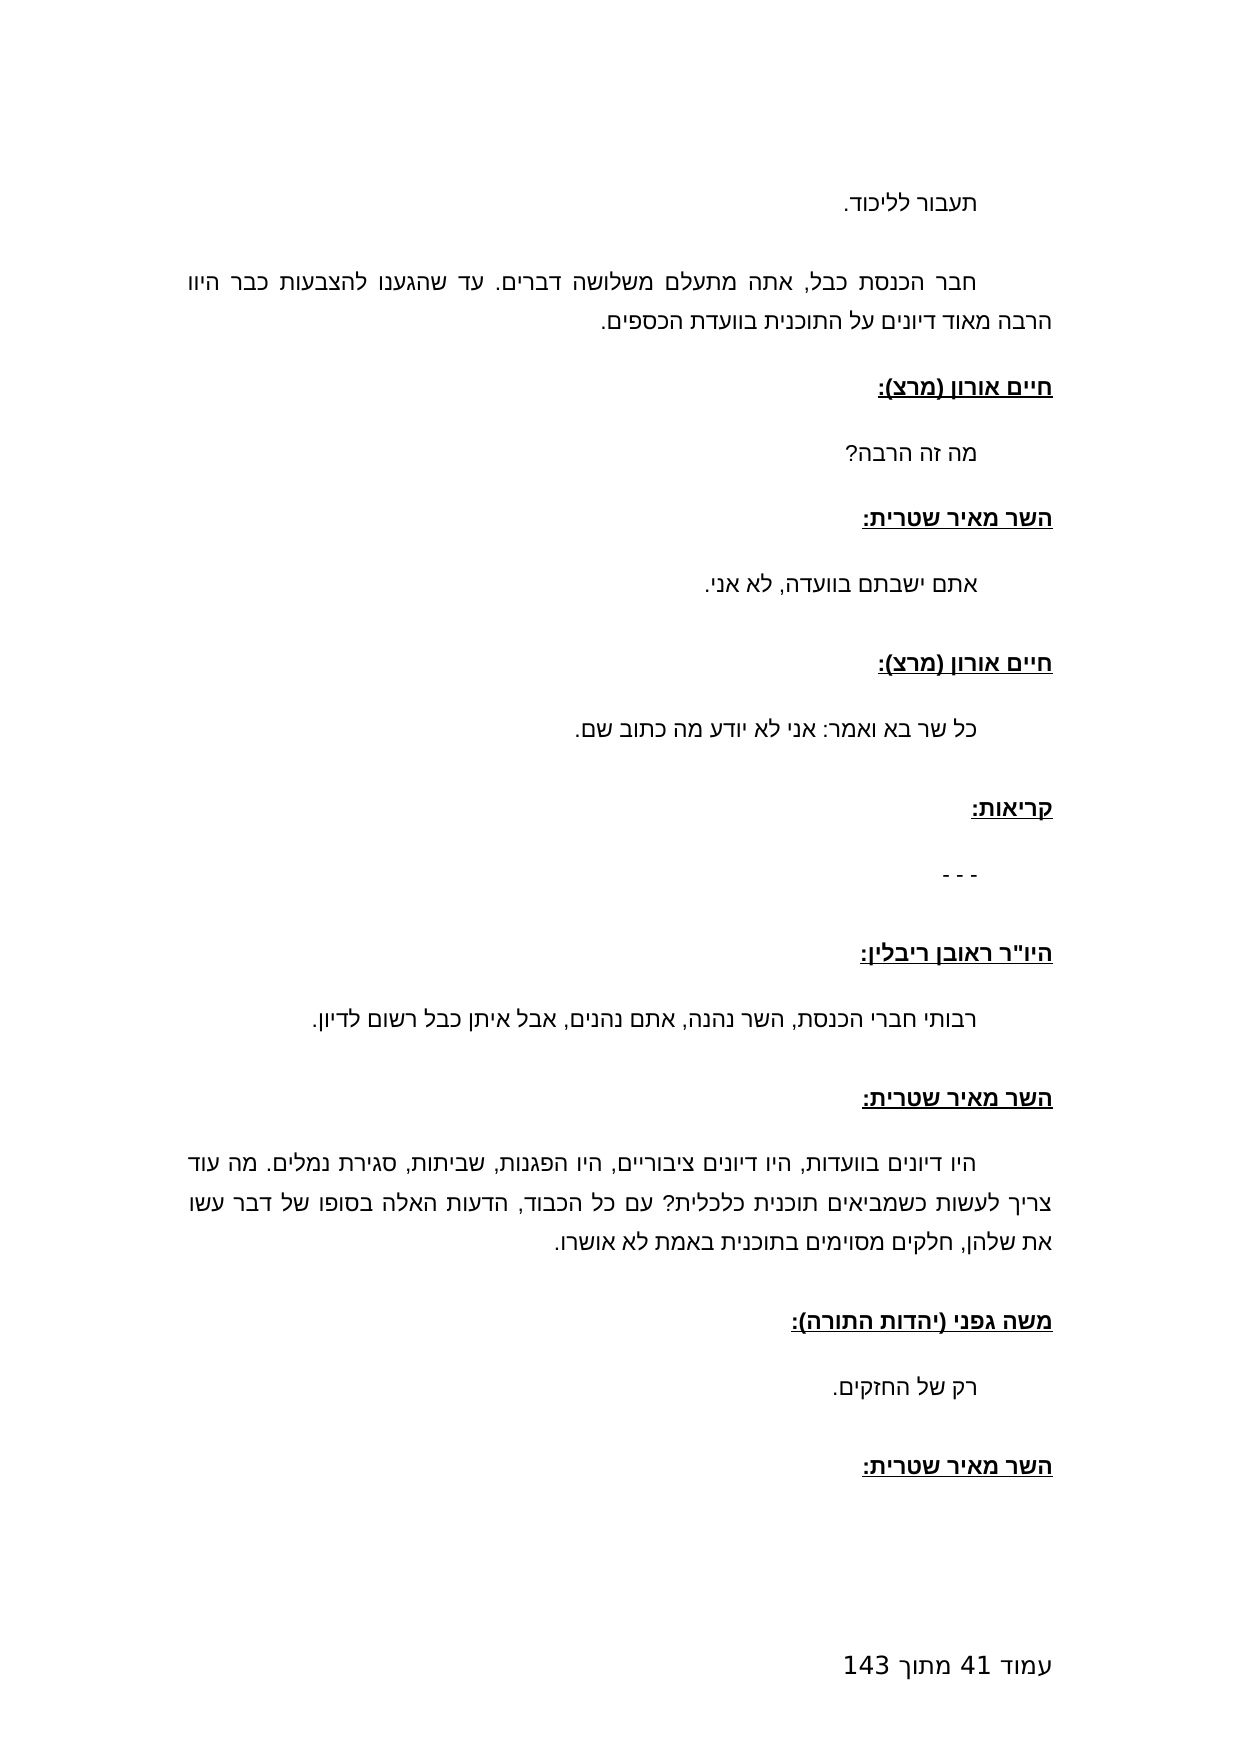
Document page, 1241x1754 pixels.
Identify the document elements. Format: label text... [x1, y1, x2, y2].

text חיים אורון (מרצ): [187, 374, 1053, 400]
text אתם ישבתם בוועדה, לא אני. [187, 571, 1053, 598]
text רבותי חברי הכנסת, השר נהנה, אתם נהנים, אבל איתן כבל רשום לדיון. [187, 1006, 1053, 1032]
text קריאות: [187, 795, 1053, 821]
text - - - [187, 861, 1053, 887]
text מה זה הרבה? [187, 439, 1053, 466]
text השר מאיר שטרית: [187, 1084, 1053, 1111]
text משה גפני (יהדות התורה): [187, 1308, 1053, 1335]
text חיים אורון (מרצ): [187, 650, 1053, 677]
text תעבור לליכוד. [187, 189, 1053, 216]
text היו דיונים בוועדות, היו דיונים ציבוריים, היו הפגנות, שביתות, סגירת נמלים. מה עוד צריך לעשות כשמביאים תוכנית כלכלית? עם כל הכבוד, הדעות האלה בסופו של דבר עשו את שלהן, חלקים מסוימים בתוכנית באמת לא אושרו. [187, 1150, 1053, 1256]
text השר מאיר שטרית: [187, 505, 1053, 532]
text רק של החזקים. [187, 1374, 1053, 1401]
text השר מאיר שטרית: [187, 1453, 1053, 1479]
text כל שר בא ואמר: אני לא יודע מה כתוב שם. [187, 716, 1053, 742]
text חבר הכנסת כבל, אתה מתעלם משלושה דברים. עד שהגענו להצבעות כבר היוו הרבה מאוד דיונים על התוכנית בוועדת הכספים. [187, 268, 1053, 334]
text היו"ר ראובן ריבלין: [187, 940, 1053, 966]
